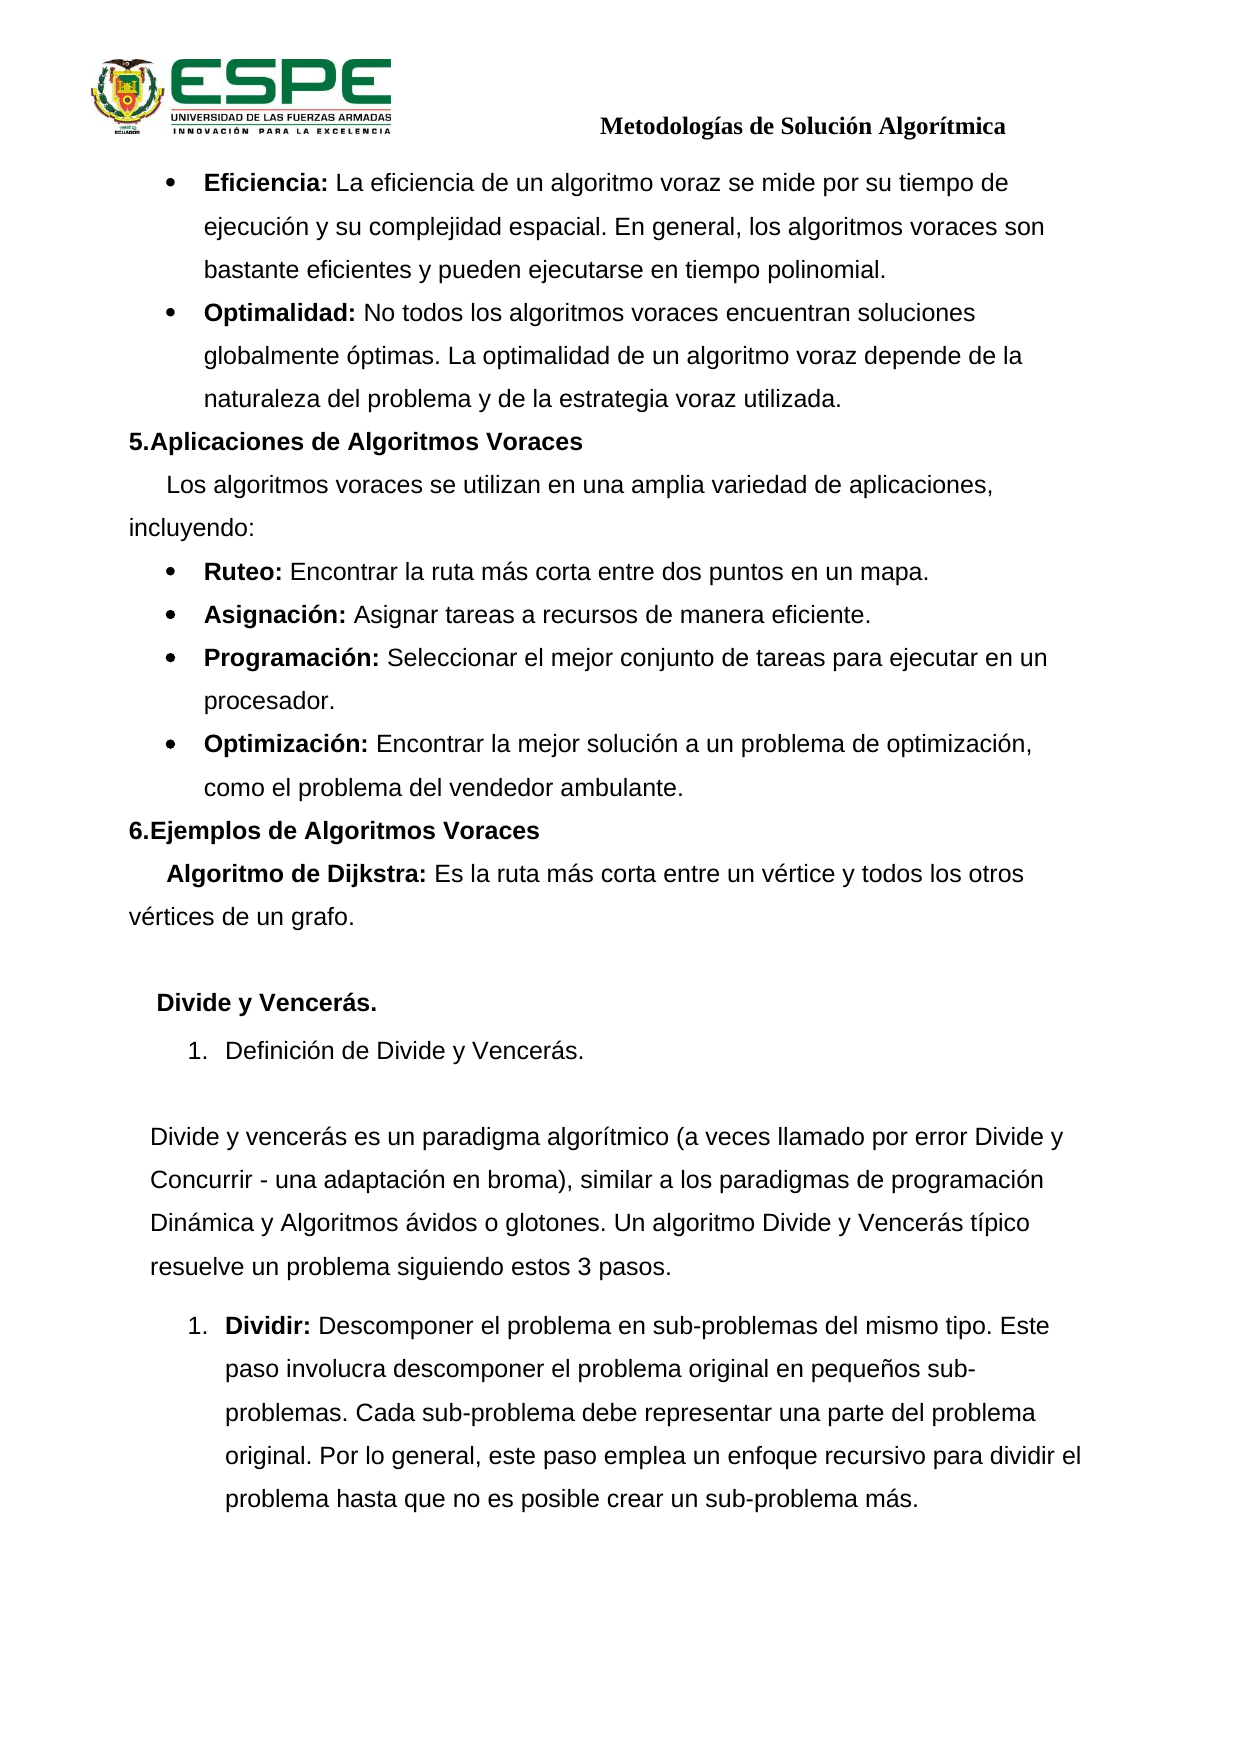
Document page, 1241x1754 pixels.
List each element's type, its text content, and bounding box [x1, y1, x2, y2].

list Ruteo: Encontrar la ruta más corta entre dos puntos en un mapa. [166, 557, 1090, 585]
text Los algoritmos voraces se utilizan en una amplia variedad de aplicaciones, incluyendo: [128, 470, 1090, 542]
list Aplicaciones de Algoritmos Voraces [128, 427, 1090, 456]
text Divide y Vencerás. [150, 988, 1090, 1017]
list Definición de Divide y Vencerás. [187, 1036, 1090, 1065]
list Optimización: Encontrar la mejor solución a un problema de optimización, como el problema del vendedor ambulante. [166, 729, 1090, 801]
text Divide y vencerás es un paradigma algorítmico (a veces llamado por error Divide y Concurrir - una adaptación en broma), similar a los paradigmas de programación Dinámica y Algoritmos ávidos o glotones. Un algoritmo Divide y Vencerás típico resuelve un problema siguiendo estos 3 pasos. [150, 1122, 1090, 1280]
list Ejemplos de Algoritmos Voraces [128, 816, 1090, 844]
text Algoritmo de Dijkstra: Es la ruta más corta entre un vértice y todos los otros vértices de un grafo. [128, 859, 1090, 931]
list Eficiencia: La eficiencia de un algoritmo voraz se mide por su tiempo de ejecución y su complejidad espacial. En general, los algoritmos voraces son bastante eficientes y pueden ejecutarse en tiempo polinomial. [166, 168, 1090, 283]
list Asignación: Asignar tareas a recursos de manera eficiente. [166, 600, 1090, 629]
list Dividir: Descomponer el problema en sub-problemas del mismo tipo. Este paso involucra descomponer el problema original en pequeños sub-problemas. Cada sub-problema debe representar una parte del problema original. Por lo general, este paso emplea un enfoque recursivo para dividir el problema hasta que no es posible crear un sub-problema más. [187, 1311, 1090, 1513]
picture [91, 59, 391, 134]
list Programación: Seleccionar el mejor conjunto de tareas para ejecutar en un procesador. [166, 643, 1090, 715]
list Optimalidad: No todos los algoritmos voraces encuentran soluciones globalmente óptimas. La optimalidad de un algoritmo voraz depende de la naturaleza del problema y de la estrategia voraz utilizada. [166, 298, 1090, 413]
